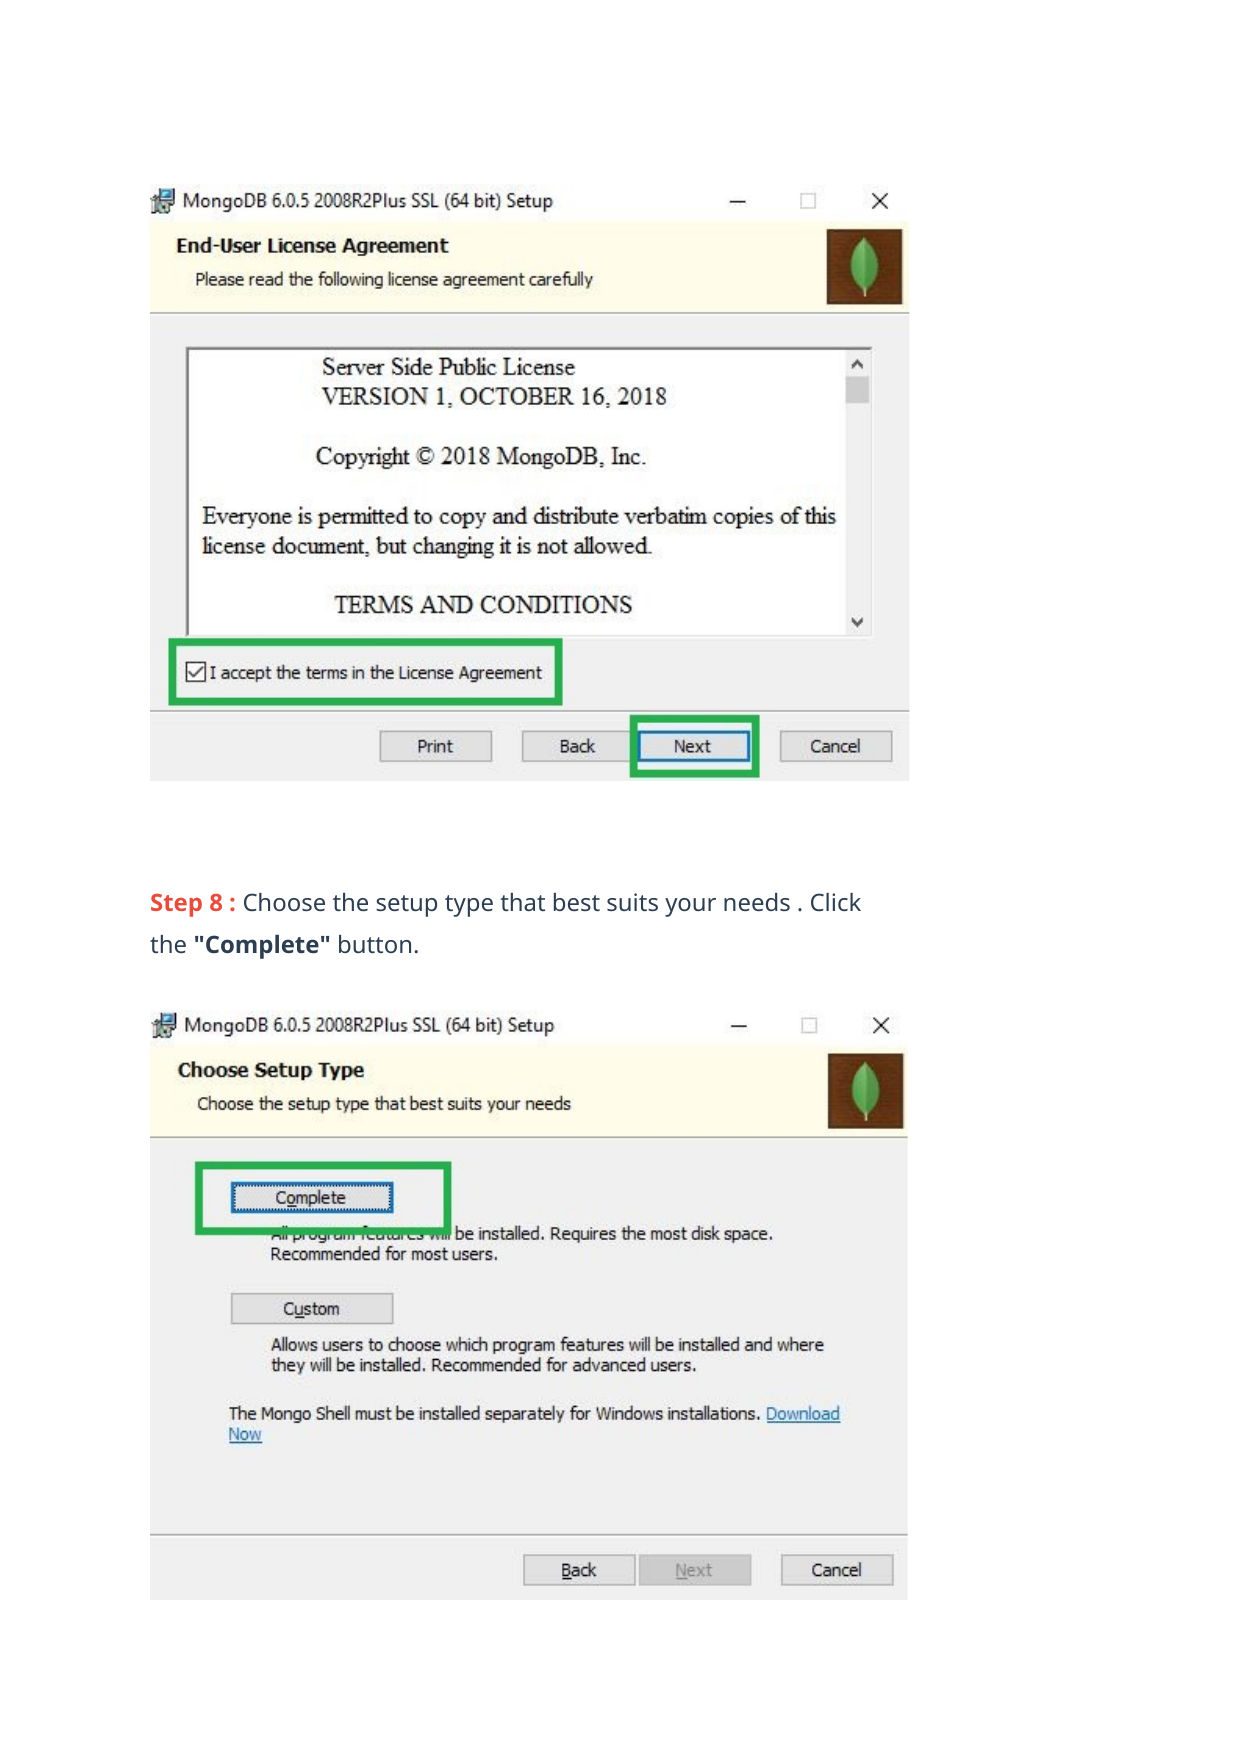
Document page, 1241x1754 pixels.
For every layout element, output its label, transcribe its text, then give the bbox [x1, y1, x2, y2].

picture [150, 184, 910, 781]
picture [150, 1010, 908, 1600]
text Step 8 : Choose the setup type that best suits your needs . Click the "Complete" button. [150, 876, 1090, 960]
